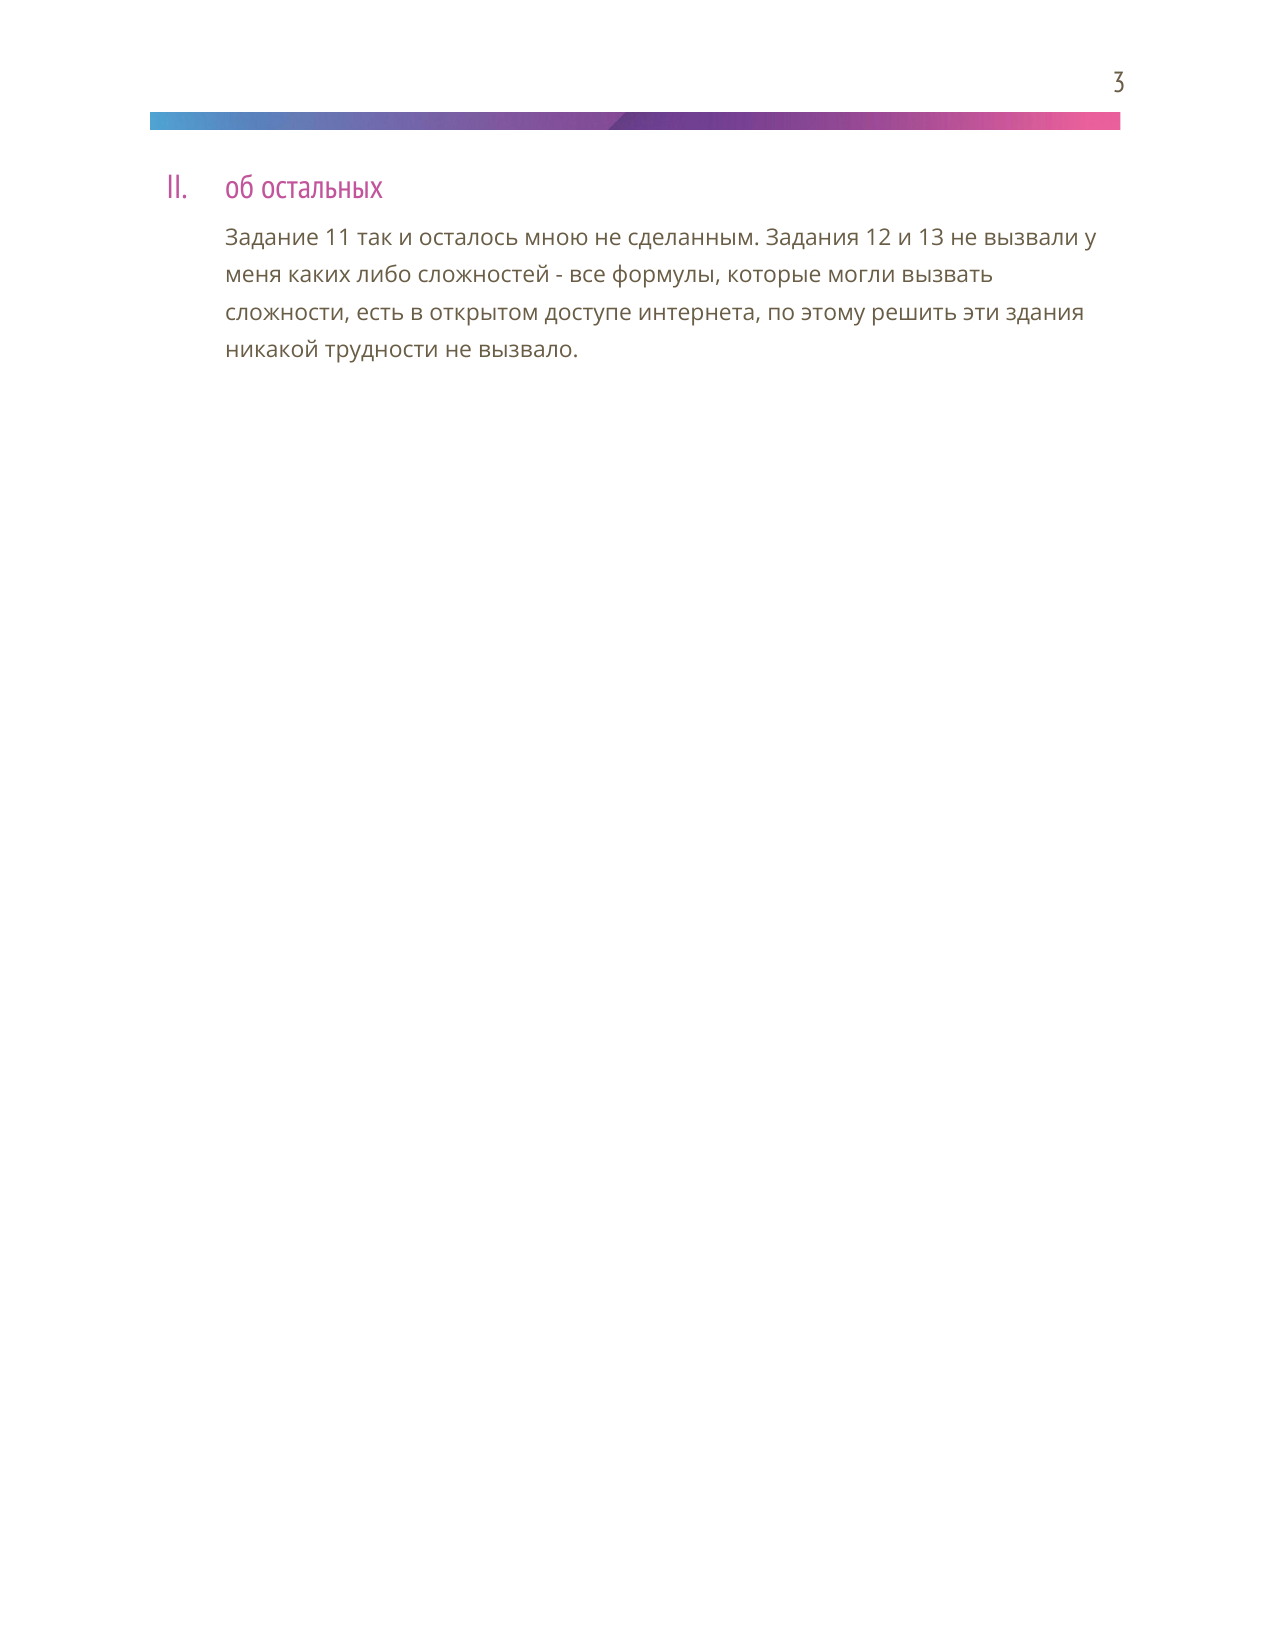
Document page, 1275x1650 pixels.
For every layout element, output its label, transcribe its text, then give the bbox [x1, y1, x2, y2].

picture [150, 112, 1121, 130]
text Задание 11 так и осталось мною не сделанным. Задания 12 и 13 не вызвали у меня каких либо сложностей - все формулы, которые могли вызвать сложности, есть в открытом доступе интернета, по этому решить эти здания никакой трудности не вызвало. [225, 220, 1125, 364]
subtitle об остальных [187, 165, 1125, 208]
